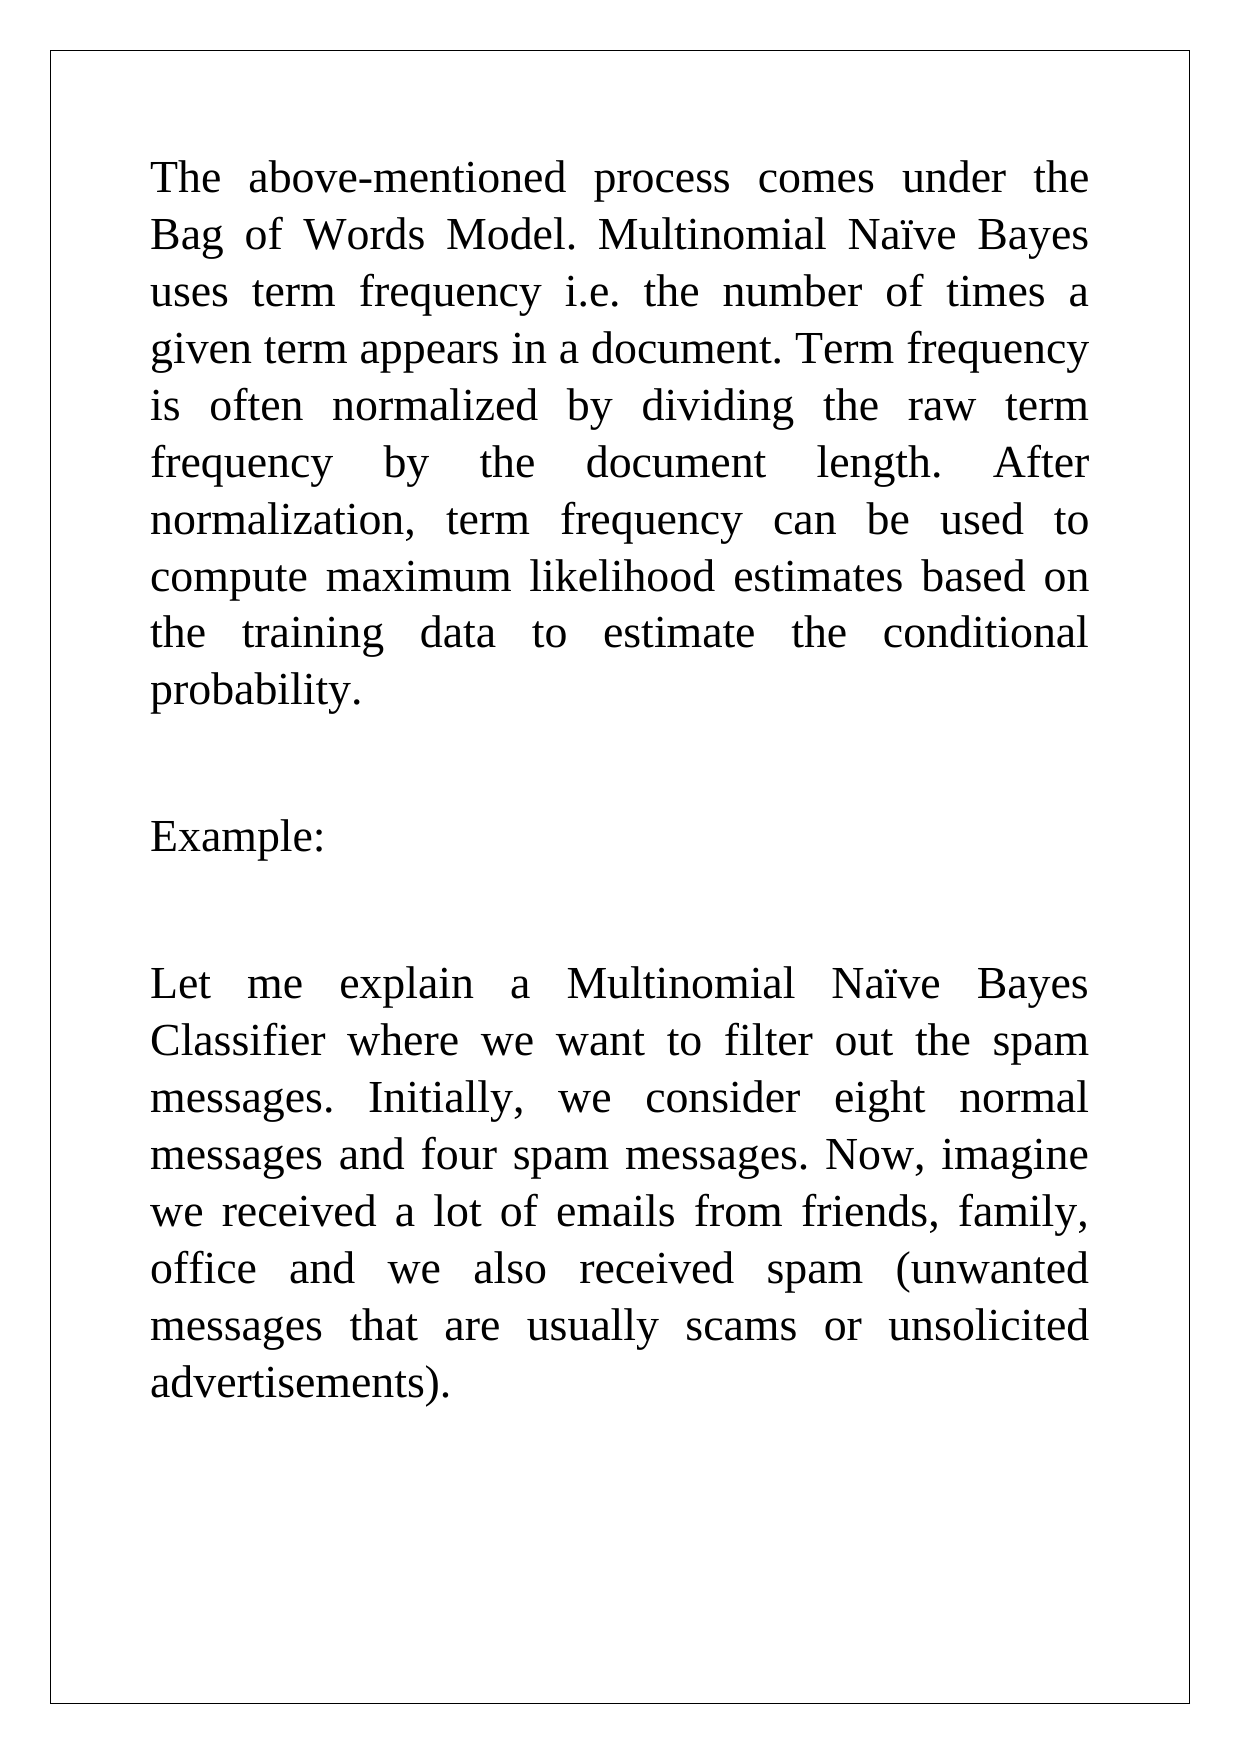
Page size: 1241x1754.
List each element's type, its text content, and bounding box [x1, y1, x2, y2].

text Let me explain a Multinomial Naïve Bayes Classifier where we want to filter out the spam messages. Initially, we consider eight normal messages and four spam messages. Now, imagine we received a lot of emails from friends, family, office and we also received spam (unwanted messages that are usually scams or unsolicited advertisements). [150, 956, 1090, 1407]
text Example: [150, 809, 1090, 862]
text The above-mentioned process comes under the Bag of Words Model. Multinomial Naïve Bayes uses term frequency i.e. the number of times a given term appears in a document. Term frequency is often normalized by dividing the raw term frequency by the document length. After normalization, term frequency can be used to compute maximum likelihood estimates based on the training data to estimate the conditional probability. [150, 150, 1090, 714]
